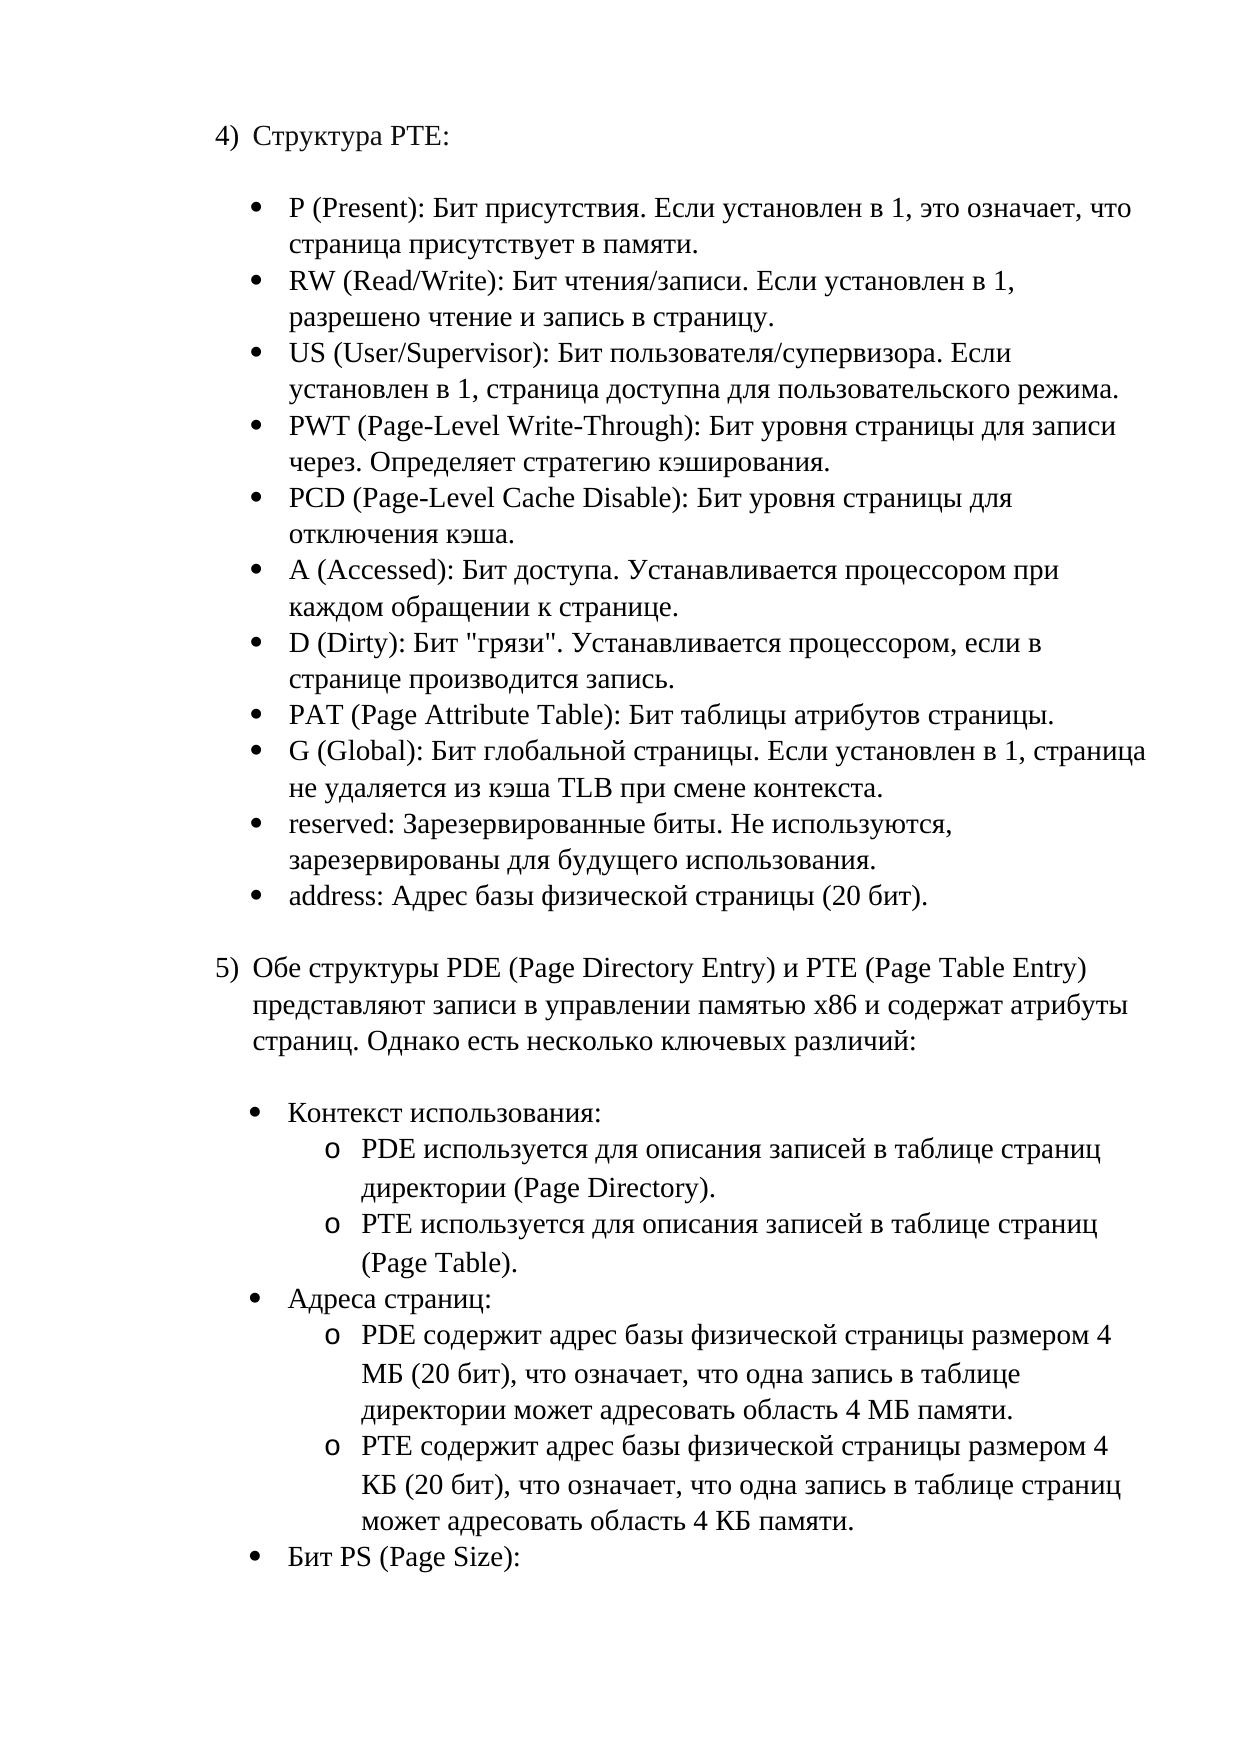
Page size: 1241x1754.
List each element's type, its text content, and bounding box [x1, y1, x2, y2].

list RW (Read/Write): Бит чтения/записи. Если установлен в 1, разрешено чтение и запись в страницу. [251, 263, 1152, 333]
list US (User/Supervisor): Бит пользователя/супервизора. Если установлен в 1, страница доступна для пользовательского режима. [251, 335, 1152, 405]
list Обе структуры PDE (Page Directory Entry) и PTE (Page Table Entry) представляют записи в управлении памятью x86 и содержат атрибуты страниц. Однако есть несколько ключевых различий: [215, 951, 1152, 1056]
list D (Dirty): Бит "грязи". Устанавливается процессором, если в странице производится запись. [251, 625, 1152, 694]
list Контекст использования: [250, 1095, 1152, 1129]
list reserved: Зарезервированные биты. Не используются, зарезервированы для будущего использования. [251, 806, 1152, 876]
list PTE используется для описания записей в таблице страниц (Page Table). [323, 1206, 1152, 1278]
list PCD (Page-Level Cache Disable): Бит уровня страницы для отключения кэша. [251, 480, 1152, 550]
list Структура PTE: [215, 118, 1152, 152]
list P (Present): Бит присутствия. Если установлен в 1, это означает, что страница присутствует в памяти. [251, 190, 1152, 260]
list PDE используется для описания записей в таблице страниц директории (Page Directory). [323, 1131, 1152, 1204]
list PAT (Page Attribute Table): Бит таблицы атрибутов страницы. [251, 697, 1152, 731]
list address: Адрес базы физической страницы (20 бит). [251, 878, 1152, 912]
list PWT (Page-Level Write-Through): Бит уровня страницы для записи через. Определяет стратегию кэширования. [251, 408, 1152, 477]
list A (Accessed): Бит доступа. Устанавливается процессором при каждом обращении к странице. [251, 552, 1152, 622]
list Бит PS (Page Size): [250, 1539, 1152, 1573]
list PTE содержит адрес базы физической страницы размером 4 КБ (20 бит), что означает, что одна запись в таблице страниц может адресовать область 4 КБ памяти. [323, 1428, 1152, 1537]
list Адреса страниц: [250, 1281, 1152, 1315]
list G (Global): Бит глобальной страницы. Если установлен в 1, страница не удаляется из кэша TLB при смене контекста. [251, 733, 1152, 803]
list PDE содержит адрес базы физической страницы размером 4 МБ (20 бит), что означает, что одна запись в таблице директории может адресовать область 4 МБ памяти. [323, 1317, 1152, 1426]
